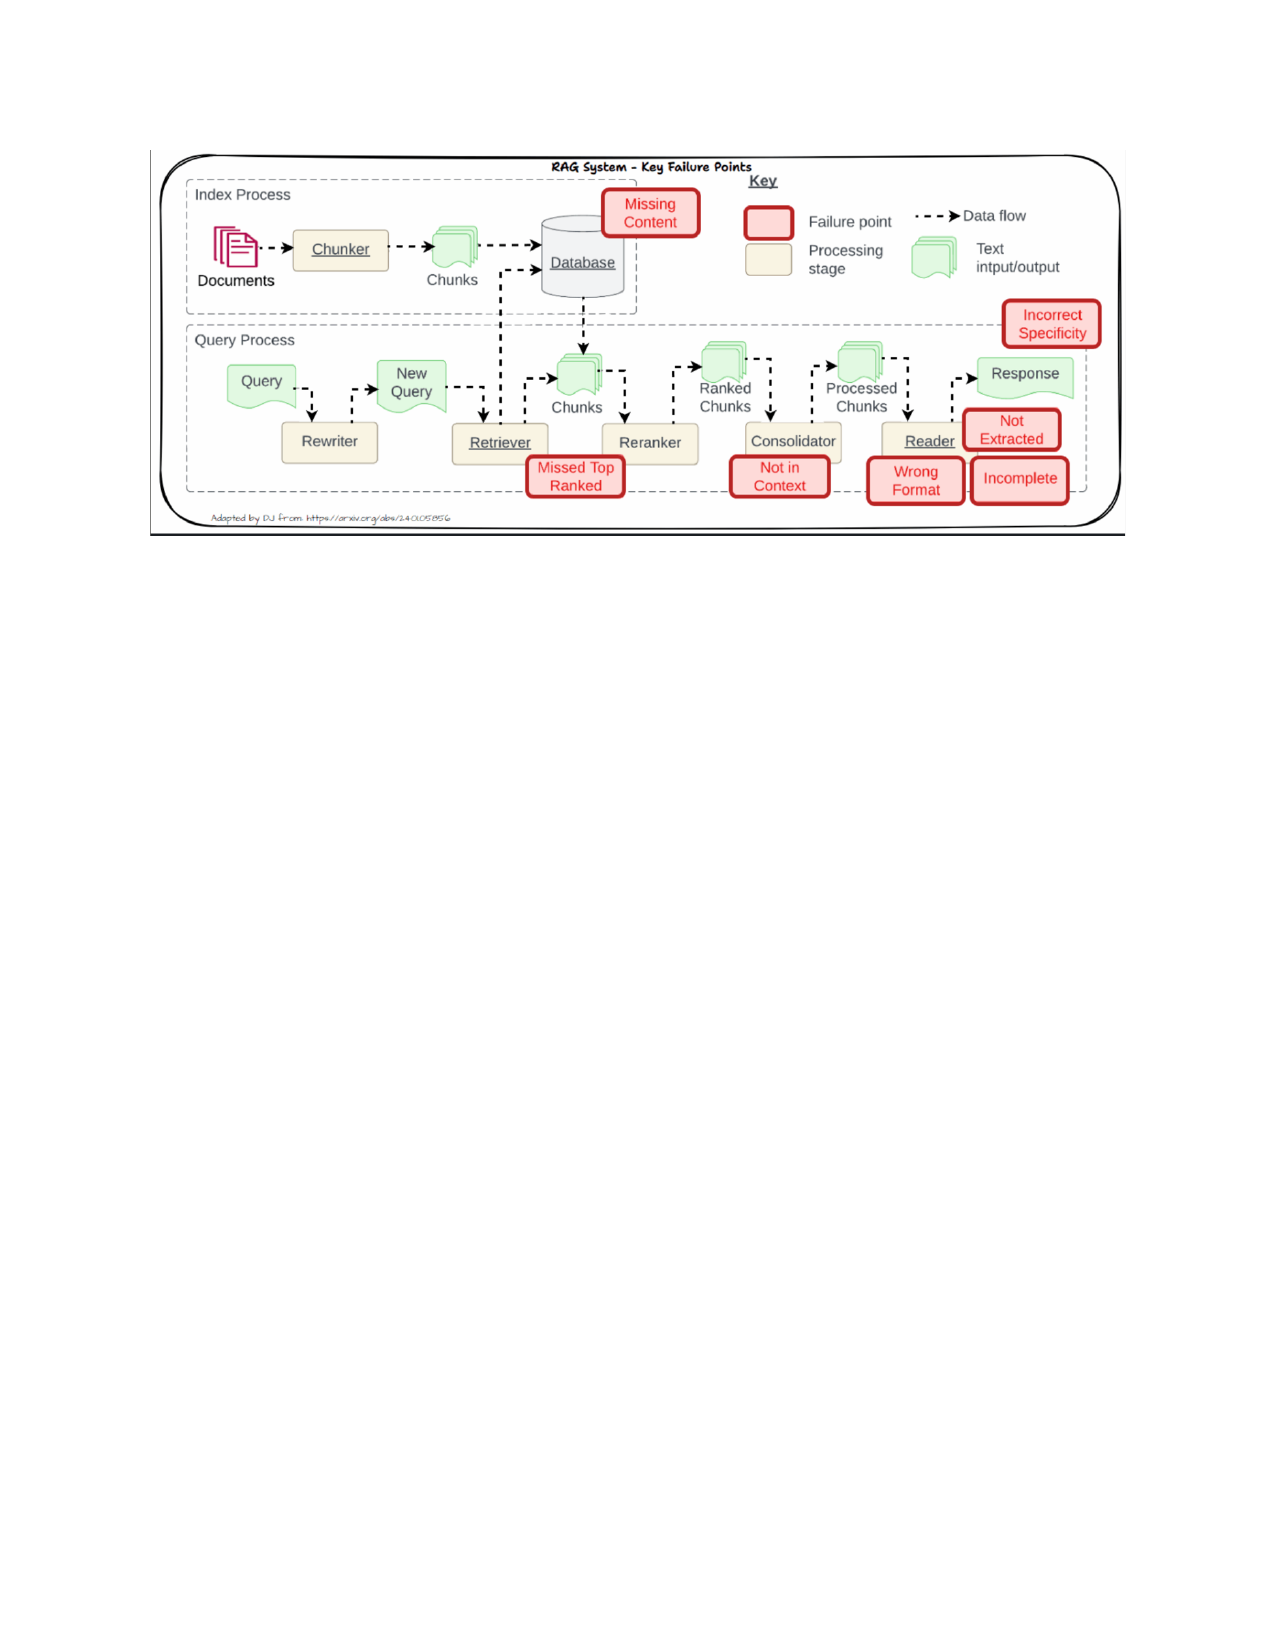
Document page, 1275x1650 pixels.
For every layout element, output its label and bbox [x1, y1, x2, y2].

picture [150, 150, 1125, 536]
